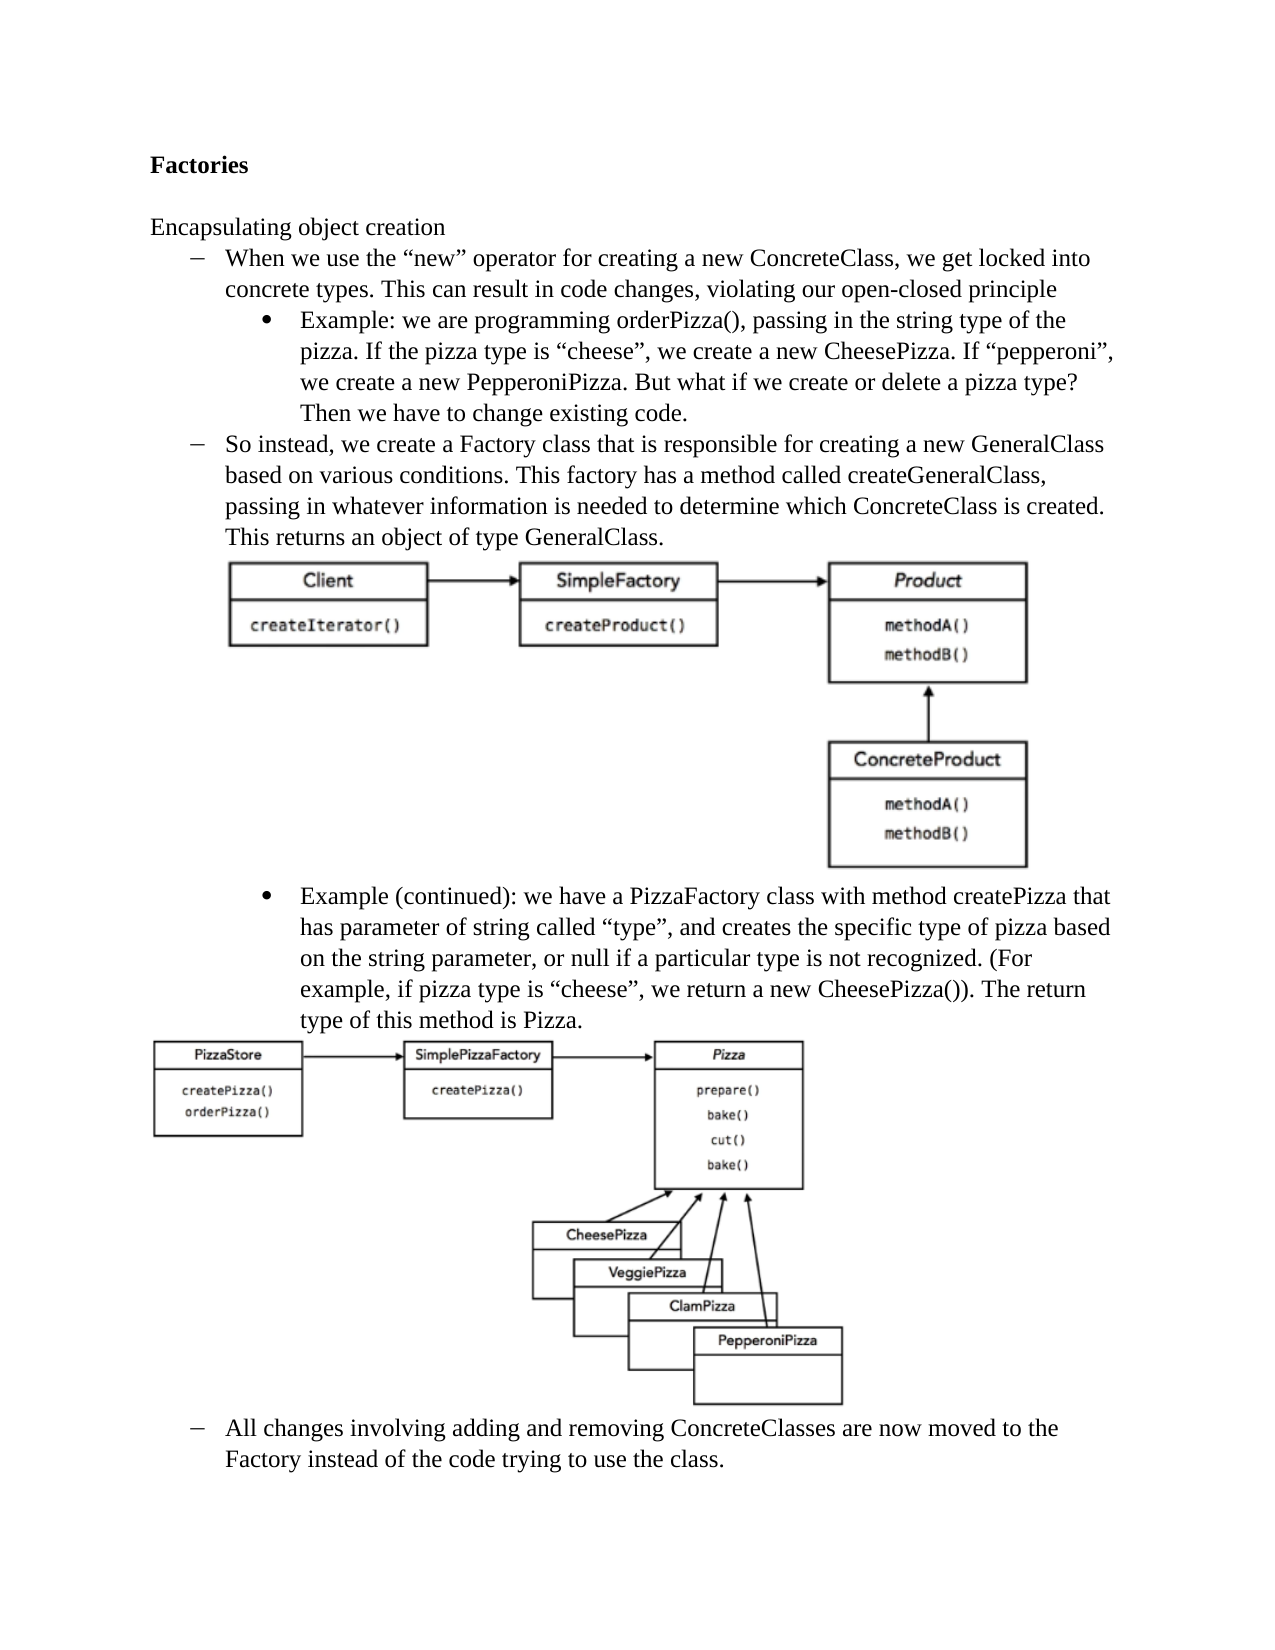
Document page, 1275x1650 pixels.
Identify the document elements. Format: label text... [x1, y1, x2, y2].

list Example: we are programming orderPizza(), passing in the string type of the pizza. If the pizza type is “cheese”, we create a new CheesePizza. If “pepperoni”, we create a new PepperoniPizza. But what if we create or delete a pizza type? Then we have to change existing code. [262, 305, 1125, 427]
list When we use the “new” operator for creating a new ConcreteClass, we get locked into concrete types. This can result in code changes, violating our open-closed principle [187, 243, 1125, 303]
text Factories [150, 150, 1125, 179]
text Encapsulating object creation [150, 212, 1125, 241]
picture [150, 1036, 848, 1411]
list All changes involving adding and removing ConcreteClasses are now moved to the Factory instead of the code trying to use the class. [187, 1413, 1125, 1473]
picture [225, 553, 1041, 879]
list Example (continued): we have a PizzaFactory class with method createPizza that has parameter of string called “type”, and creates the specific type of pizza based on the string parameter, or null if a particular type is not recognized. (For example, if pizza type is “cheese”, we return a new CheesePizza()). The return type of this method is Pizza. [262, 881, 1125, 1034]
list So instead, we create a Factory class that is responsible for creating a new GeneralClass based on various conditions. This factory has a method called createGeneralClass, passing in whatever information is needed to determine which ConcreteClass is created. This returns an object of type GeneralClass. [187, 429, 1125, 551]
